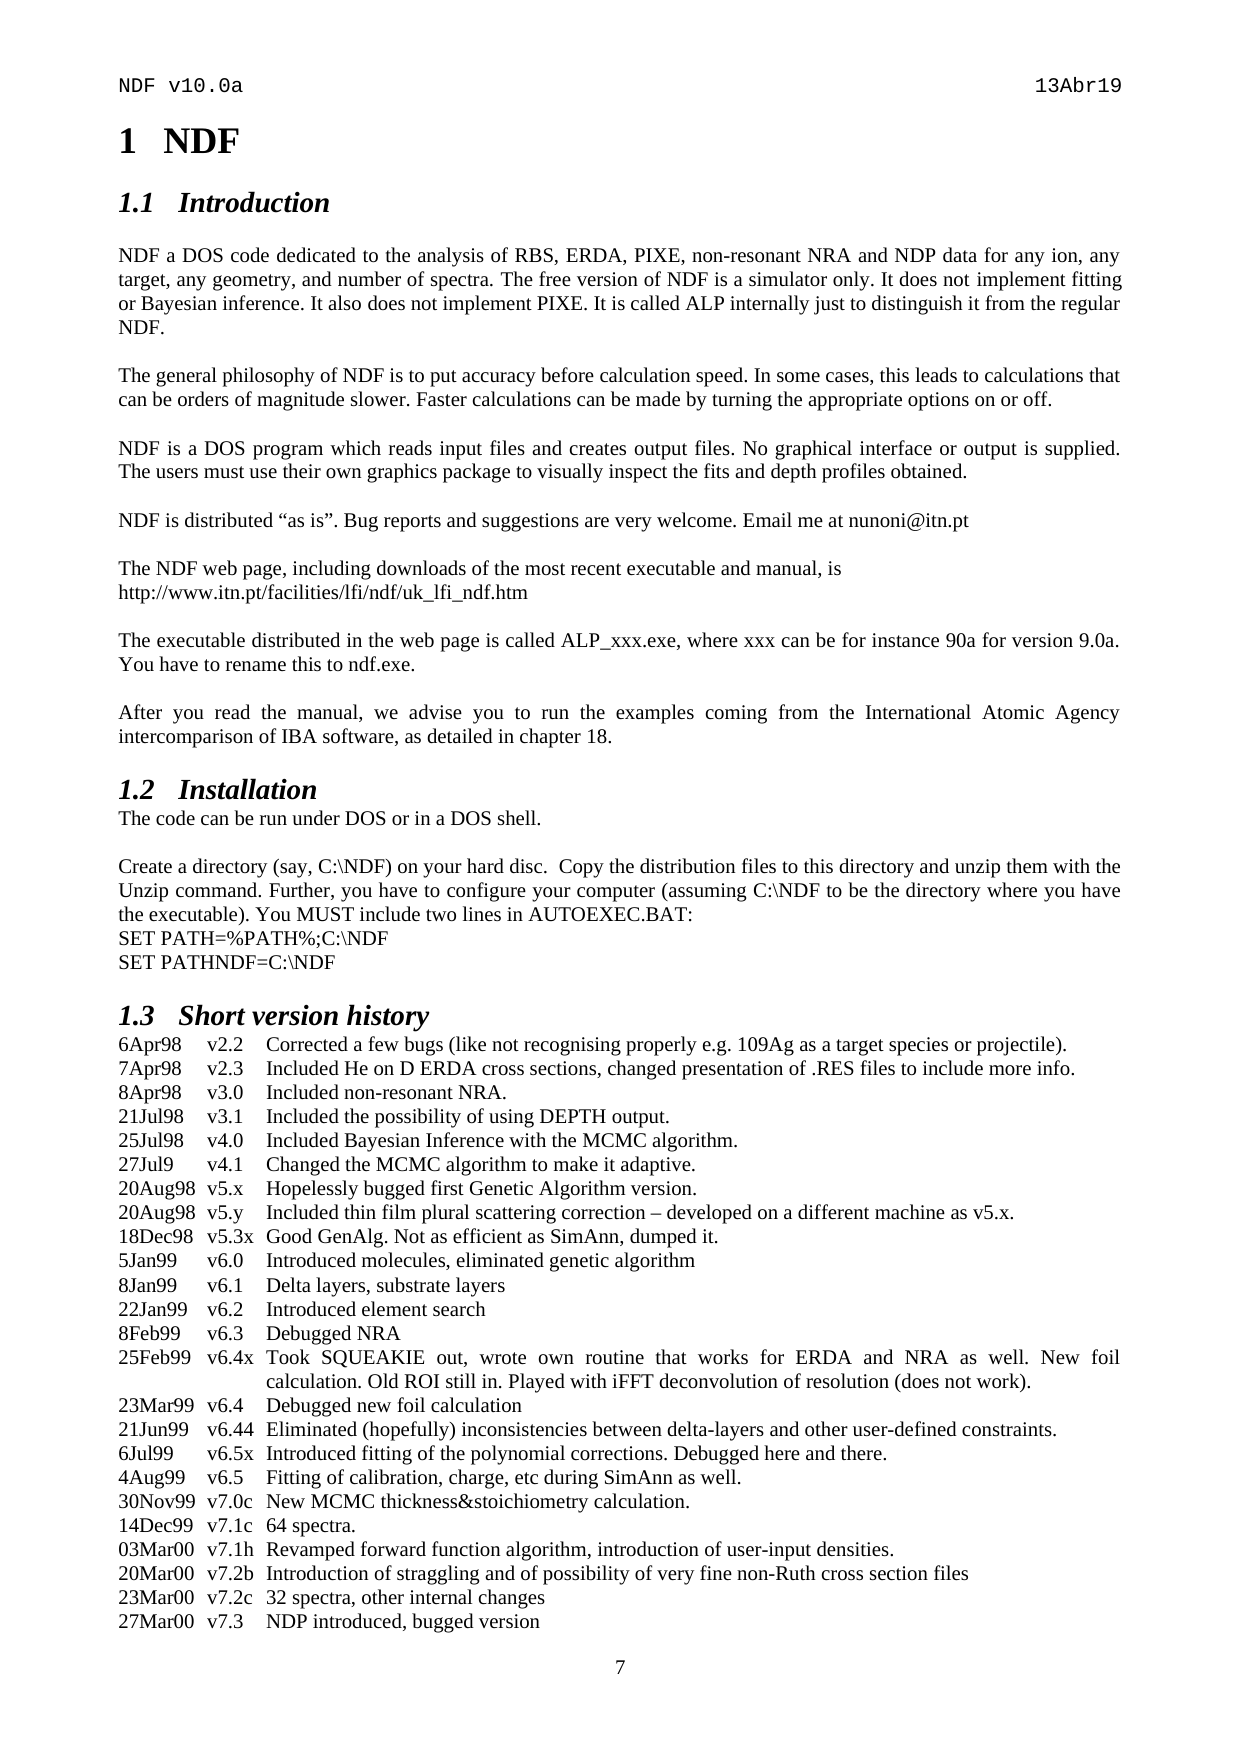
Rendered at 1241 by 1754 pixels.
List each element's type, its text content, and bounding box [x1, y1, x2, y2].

subtitle NDF [118, 118, 1122, 161]
text After you read the manual, we advise you to run the examples coming from the International Atomic Agency intercomparison of IBA software, as detailed in chapter 18. [118, 700, 1122, 748]
subtitle Introduction [118, 185, 1122, 219]
text The code can be run under DOS or in a DOS shell. [118, 806, 1122, 830]
subtitle Short version history [118, 998, 1122, 1032]
text NDF is a DOS program which reads input files and creates output files. No graphical interface or output is supplied. The users must use their own graphics package to visually inspect the fits and depth profiles obtained. [118, 435, 1122, 483]
text v7.1h Revamped forward function algorithm, introduction of user-input densities. [118, 1537, 1122, 1561]
text 27Jul9 v4.1 Changed the MCMC algorithm to make it adaptive. [118, 1152, 1122, 1176]
text v6.3 Debugged NRA [118, 1321, 1122, 1345]
text v5.3x Good GenAlg. Not as efficient as SimAnn, dumped it. [118, 1224, 1122, 1248]
text v5.y Included thin film plural scattering correction – developed on a different machine as v5.x. [118, 1200, 1122, 1224]
text v5.x Hopelessly bugged first Genetic Algorithm version. [118, 1176, 1122, 1200]
text v7.3 NDP introduced, bugged version [118, 1609, 1122, 1633]
text NDF is distributed “as is”. Bug reports and suggestions are very welcome. Email me at nunoni@itn.pt [118, 508, 1122, 532]
text http://www.itn.pt/facilities/lfi/ndf/uk_lfi_ndf.htm [118, 580, 1122, 604]
text The executable distributed in the web page is called ALP_xxx.exe, where xxx can be for instance 90a for version 9.0a. You have to rename this to ndf.exe. [118, 628, 1122, 676]
subtitle Installation [118, 772, 1122, 806]
text v6.4x Took SQUEAKIE out, wrote own routine that works for ERDA and NRA as well. New foil calculation. Old ROI still in. Played with iFFT deconvolution of resolution (does not work). [118, 1345, 1122, 1393]
text v4.0 Included Bayesian Inference with the MCMC algorithm. [118, 1128, 1122, 1152]
text v6.0 Introduced molecules, eliminated genetic algorithm [118, 1248, 1122, 1272]
text v3.0 Included non-resonant NRA. [118, 1080, 1122, 1104]
text v2.2 Corrected a few bugs (like not recognising properly e.g. 109Ag as a target species or projectile). [118, 1032, 1122, 1056]
text v6.5x Introduced fitting of the polynomial corrections. Debugged here and there. [118, 1441, 1122, 1465]
text 23Mar00 v7.2c 32 spectra, other internal changes [118, 1585, 1122, 1609]
text v6.5 Fitting of calibration, charge, etc during SimAnn as well. [118, 1465, 1122, 1489]
text NDF a DOS code dedicated to the analysis of RBS, ERDA, PIXE, non-resonant NRA and NDP data for any ion, any target, any geometry, and number of spectra. The free version of NDF is a simulator only. It does not implement fitting or Bayesian inference. It also does not implement PIXE. It is called ALP internally just to distinguish it from the regular NDF. [118, 243, 1122, 339]
text Create a directory (say, C:\NDF) on your hard disc. Copy the distribution files to this directory and unzip them with the Unzip command. Further, you have to configure your computer (assuming C:\NDF to be the directory where you have the executable). You MUST include two lines in AUTOEXEC.BAT: [118, 854, 1122, 926]
text The general philosophy of NDF is to put accuracy before calculation speed. In some cases, this leads to calculations that can be orders of magnitude slower. Faster calculations can be made by turning the appropriate options on or off. [118, 363, 1122, 411]
text v3.1 Included the possibility of using DEPTH output. [118, 1104, 1122, 1128]
text v7.1c 64 spectra. [118, 1513, 1122, 1537]
text The NDF web page, including downloads of the most recent executable and manual, is [118, 556, 1122, 580]
text v6.1 Delta layers, substrate layers [118, 1272, 1122, 1297]
text v6.44 Eliminated (hopefully) inconsistencies between delta-layers and other user-defined constraints. [118, 1417, 1122, 1441]
text SET PATHNDF=C:\NDF [118, 950, 1122, 974]
text v6.4 Debugged new foil calculation [118, 1393, 1122, 1417]
text v2.3 Included He on D ERDA cross sections, changed presentation of .RES files to include more info. [118, 1056, 1122, 1080]
text v7.2b Introduction of straggling and of possibility of very fine non-Ruth cross section files [118, 1561, 1122, 1585]
text v6.2 Introduced element search [118, 1297, 1122, 1321]
text SET PATH=%PATH%;C:\NDF [118, 926, 1122, 950]
text v7.0c New MCMC thickness&stoichiometry calculation. [118, 1489, 1122, 1513]
